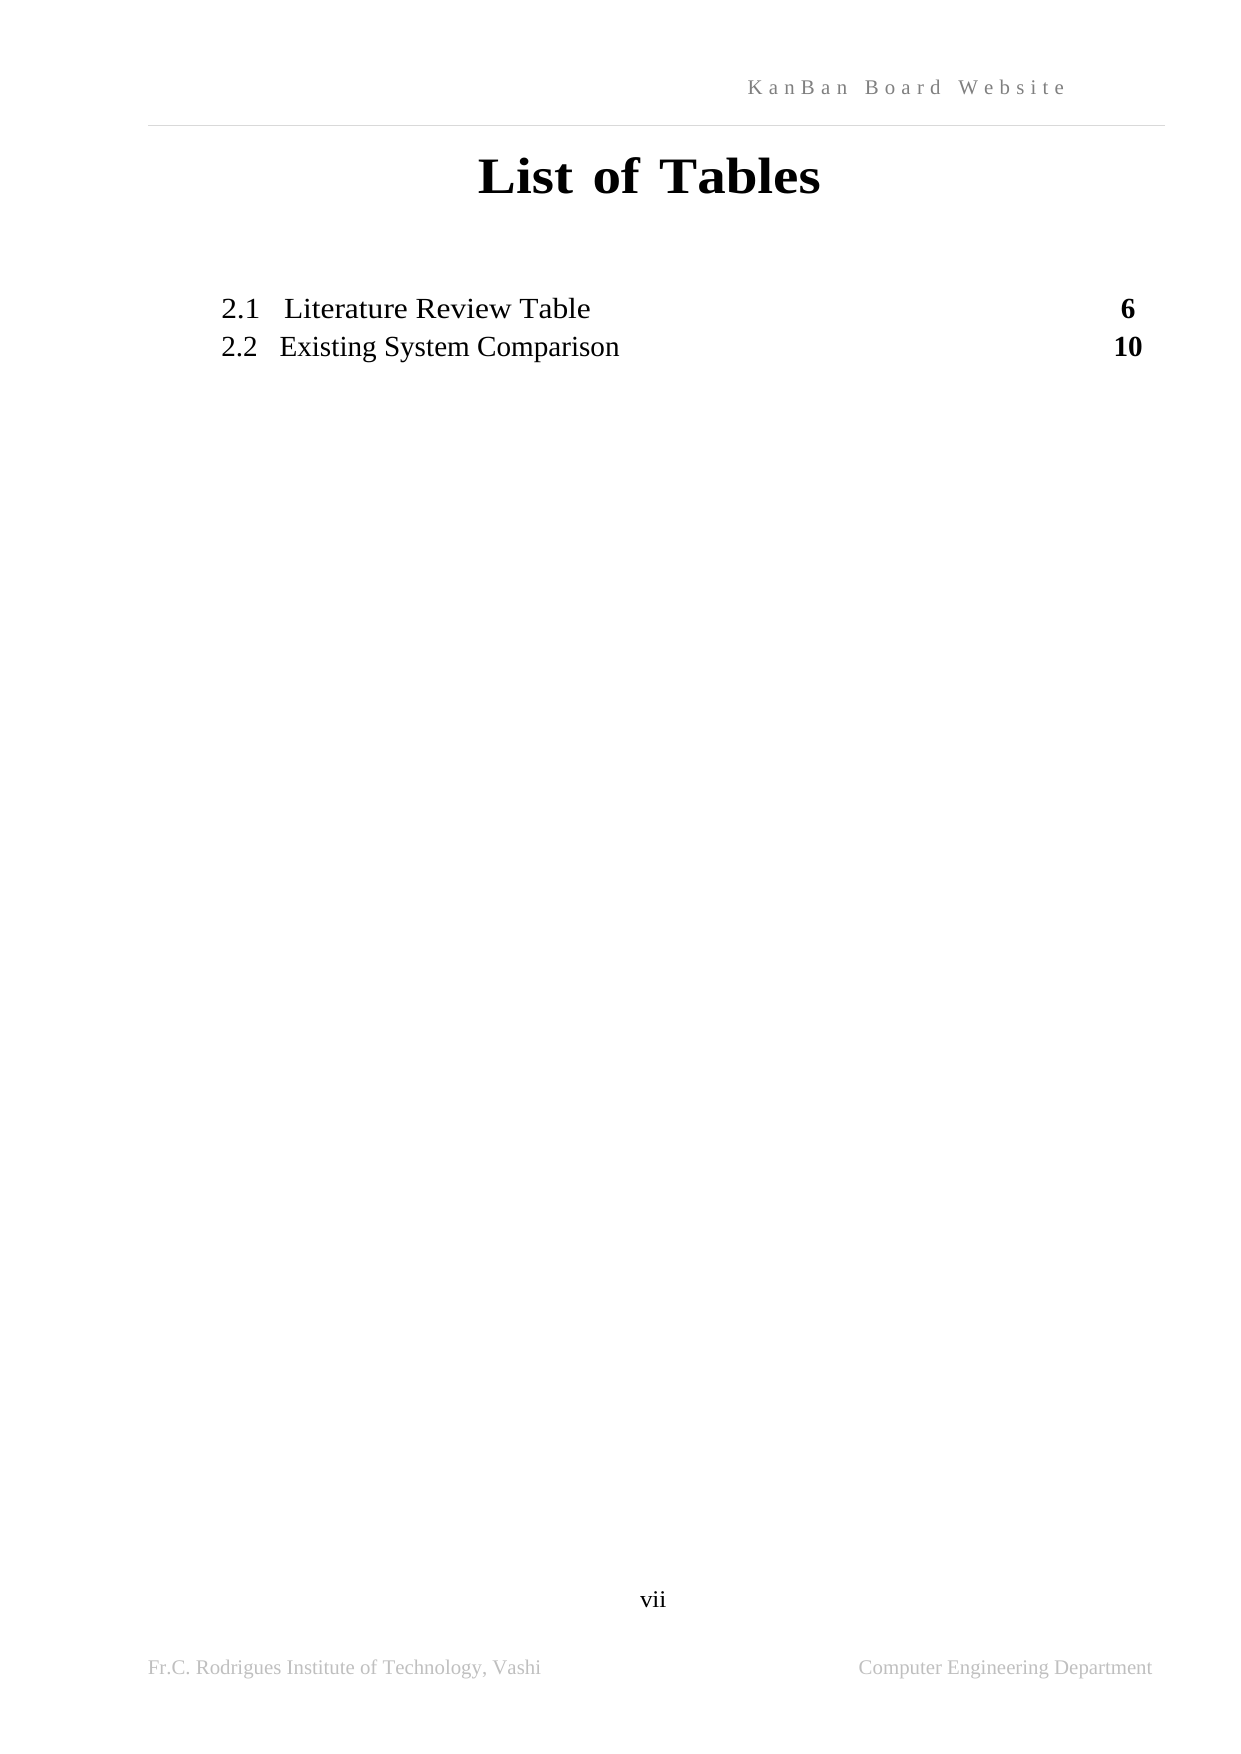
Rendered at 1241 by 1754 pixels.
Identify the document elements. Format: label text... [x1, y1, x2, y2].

text 2.2 Existing System Comparison 10 [221, 330, 1165, 363]
text 2.1 Literature Review Table 6 [221, 293, 1165, 325]
text List of Tables [148, 148, 1165, 204]
text vii [148, 1586, 1165, 1612]
